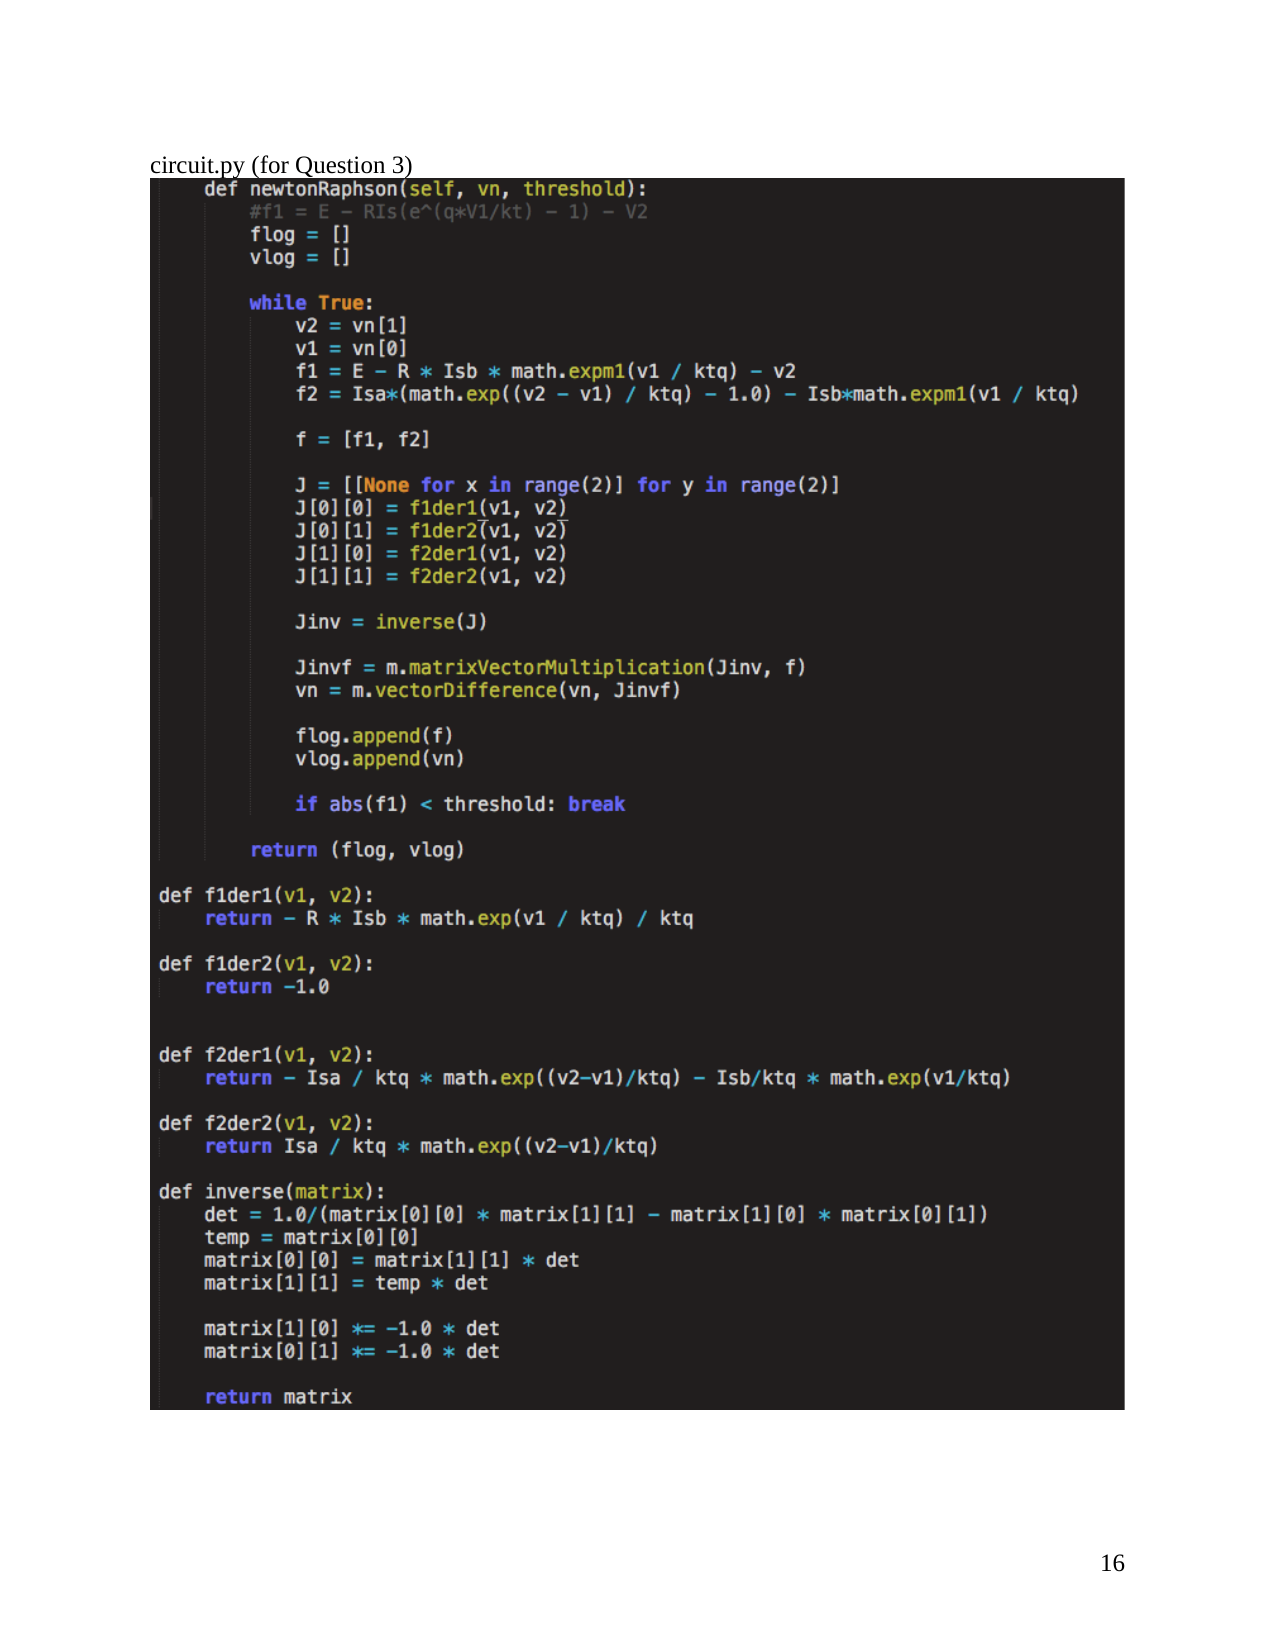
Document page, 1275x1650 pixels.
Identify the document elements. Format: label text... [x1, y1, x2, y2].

picture [150, 178, 1125, 1410]
text circuit.py (for Question 3) [150, 150, 1125, 178]
